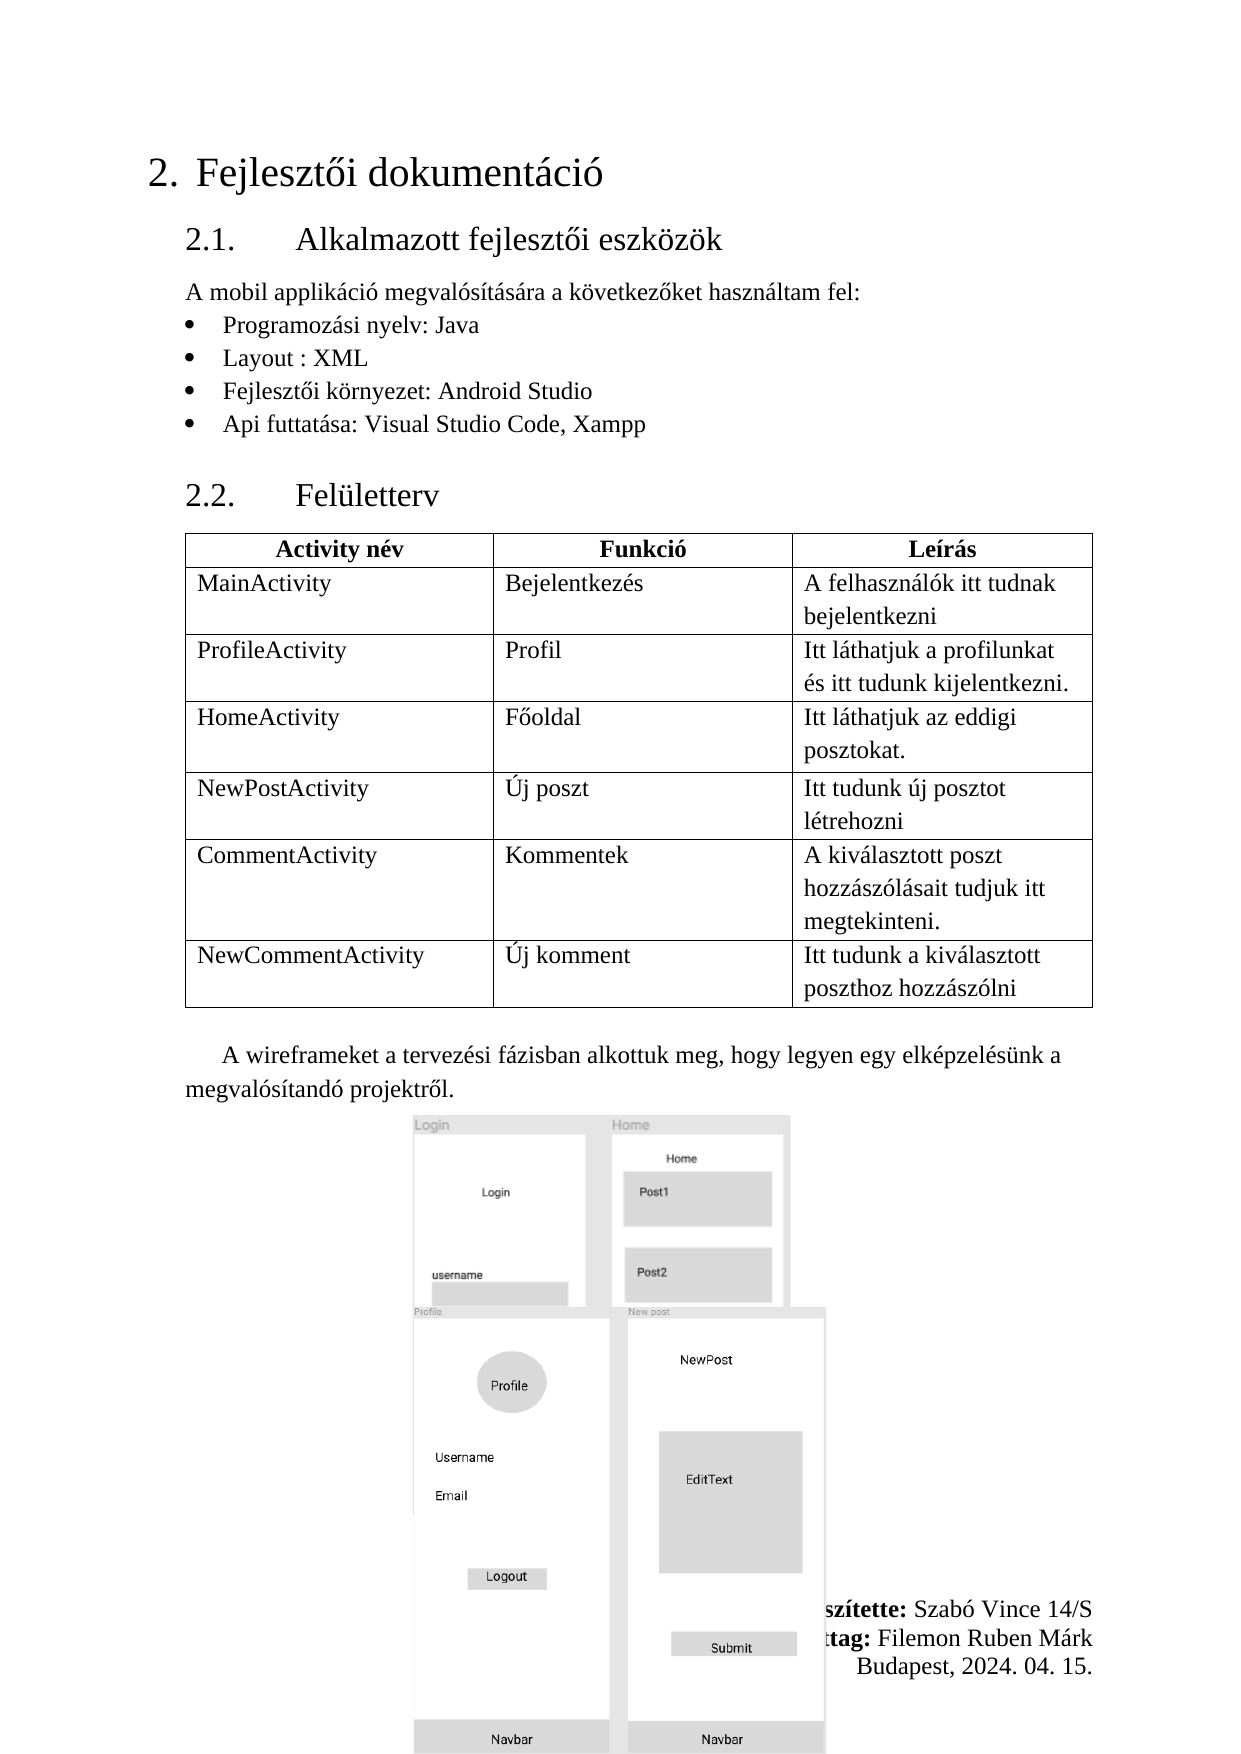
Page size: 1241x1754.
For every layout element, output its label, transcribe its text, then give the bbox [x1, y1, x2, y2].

table_cell Főoldal [494, 702, 792, 772]
text A wireframeket a tervezési fázisban alkottuk meg, hogy legyen egy elképzelésünk a megvalósítandó projektről. [185, 1041, 1093, 1102]
list Fejlesztői dokumentáció [148, 148, 1093, 196]
text Felületterv [185, 475, 1093, 513]
table_cell Itt tudunk a kiválasztott poszthoz hozzászólni [793, 941, 1092, 1007]
table_cell CommentActivity [186, 840, 493, 939]
table_cell Kommentek [494, 840, 792, 939]
text A mobil applikáció megvalósítására a következőket használtam fel: [148, 277, 1093, 306]
list Fejlesztői környezet: Android Studio [185, 376, 1093, 405]
table_cell A kiválasztott poszt hozzászólásait tudjuk itt megtekinteni. [793, 840, 1092, 939]
table_cell MainActivity [186, 568, 493, 634]
table_cell Profil [494, 635, 792, 701]
table_cell Bejelentkezés [494, 568, 792, 634]
table_header Activity név [186, 534, 493, 567]
table_cell Itt láthatjuk a profilunkat és itt tudunk kijelentkezni. [793, 635, 1092, 701]
list Programozási nyelv: Java [185, 310, 1093, 339]
text Alkalmazott fejlesztői eszközök [185, 219, 1093, 258]
list Api futtatása: Visual Studio Code, Xampp [185, 409, 1093, 438]
table_cell A felhasználók itt tudnak bejelentkezni [793, 568, 1092, 634]
table_cell NewCommentActivity [186, 941, 493, 1007]
table_cell Itt tudunk új posztot létrehozni [793, 773, 1092, 839]
table_cell Itt láthatjuk az eddigi posztokat. [793, 702, 1092, 772]
table_cell NewPostActivity [186, 773, 493, 839]
table_header Leírás [793, 534, 1092, 567]
table_cell HomeActivity [186, 702, 493, 772]
table_cell ProfileActivity [186, 635, 493, 701]
table_cell Új poszt [494, 773, 792, 839]
picture [412, 1115, 827, 1754]
table_cell Új komment [494, 941, 792, 1007]
list Layout : XML [185, 343, 1093, 372]
table_header Funkció [494, 534, 792, 567]
